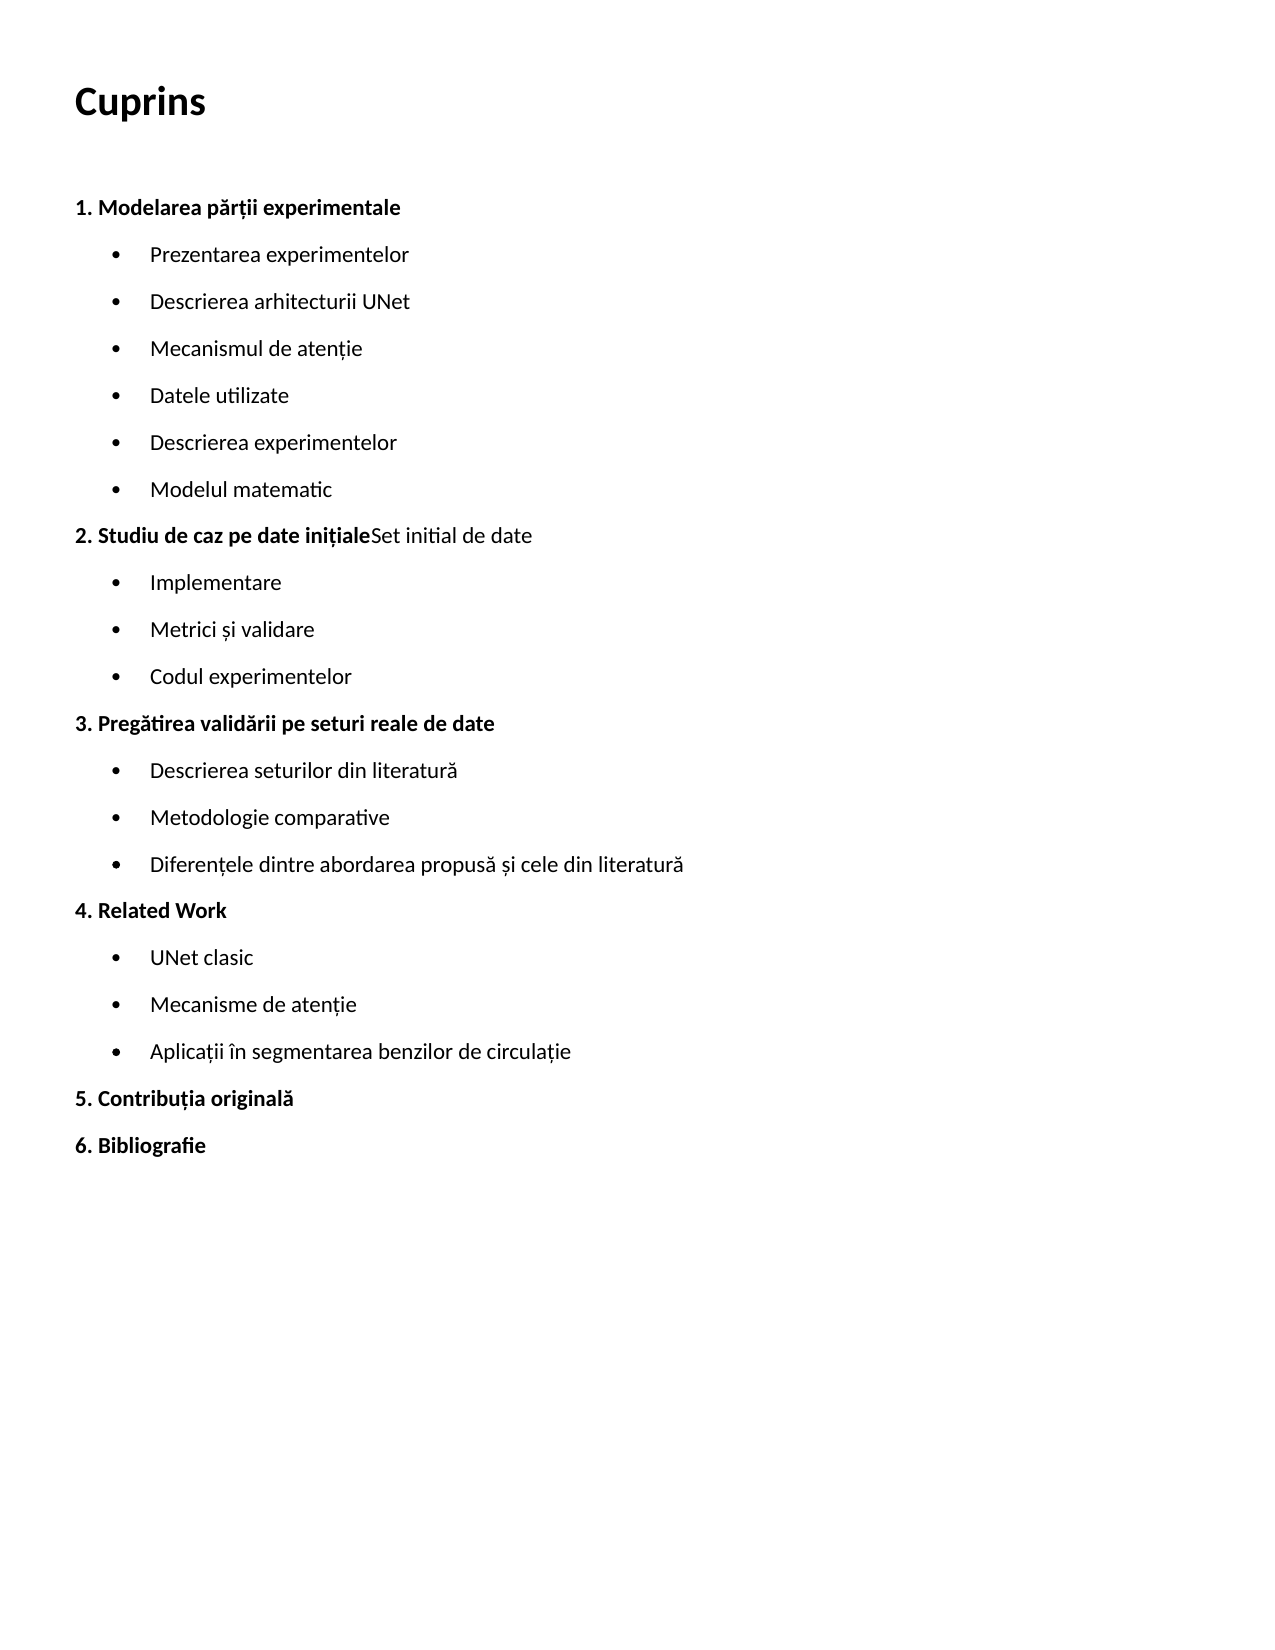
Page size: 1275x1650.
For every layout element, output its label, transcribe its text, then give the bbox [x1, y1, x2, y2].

list Descrierea seturilor din literatură [112, 756, 1200, 784]
list Aplicații în segmentarea benzilor de circulație [112, 1037, 1200, 1065]
list Codul experimentelor [112, 662, 1200, 690]
text 1. Modelarea părții experimentale [75, 193, 1200, 221]
list Datele utilizate [112, 381, 1200, 409]
list Modelul matematic [112, 475, 1200, 503]
list Prezentarea experimentelor [112, 240, 1200, 268]
text 2. Studiu de caz pe date inițialeSet initial de date [75, 522, 1200, 549]
list Mecanisme de atenție [112, 990, 1200, 1018]
text 6. Bibliografie [75, 1131, 1200, 1159]
text Cuprins [75, 75, 1200, 126]
list Metodologie comparative [112, 803, 1200, 831]
list Diferențele dintre abordarea propusă și cele din literatură [112, 850, 1200, 878]
text 5. Contribuția originală [75, 1084, 1200, 1112]
list Implementare [112, 568, 1200, 596]
list UNet clasic [112, 943, 1200, 971]
list Mecanismul de atenție [112, 334, 1200, 362]
list Descrierea arhitecturii UNet [112, 287, 1200, 315]
list Descrierea experimentelor [112, 428, 1200, 456]
text 4. Related Work [75, 897, 1200, 924]
list Metrici și validare [112, 615, 1200, 643]
text 3. Pregătirea validării pe seturi reale de date [75, 709, 1200, 737]
